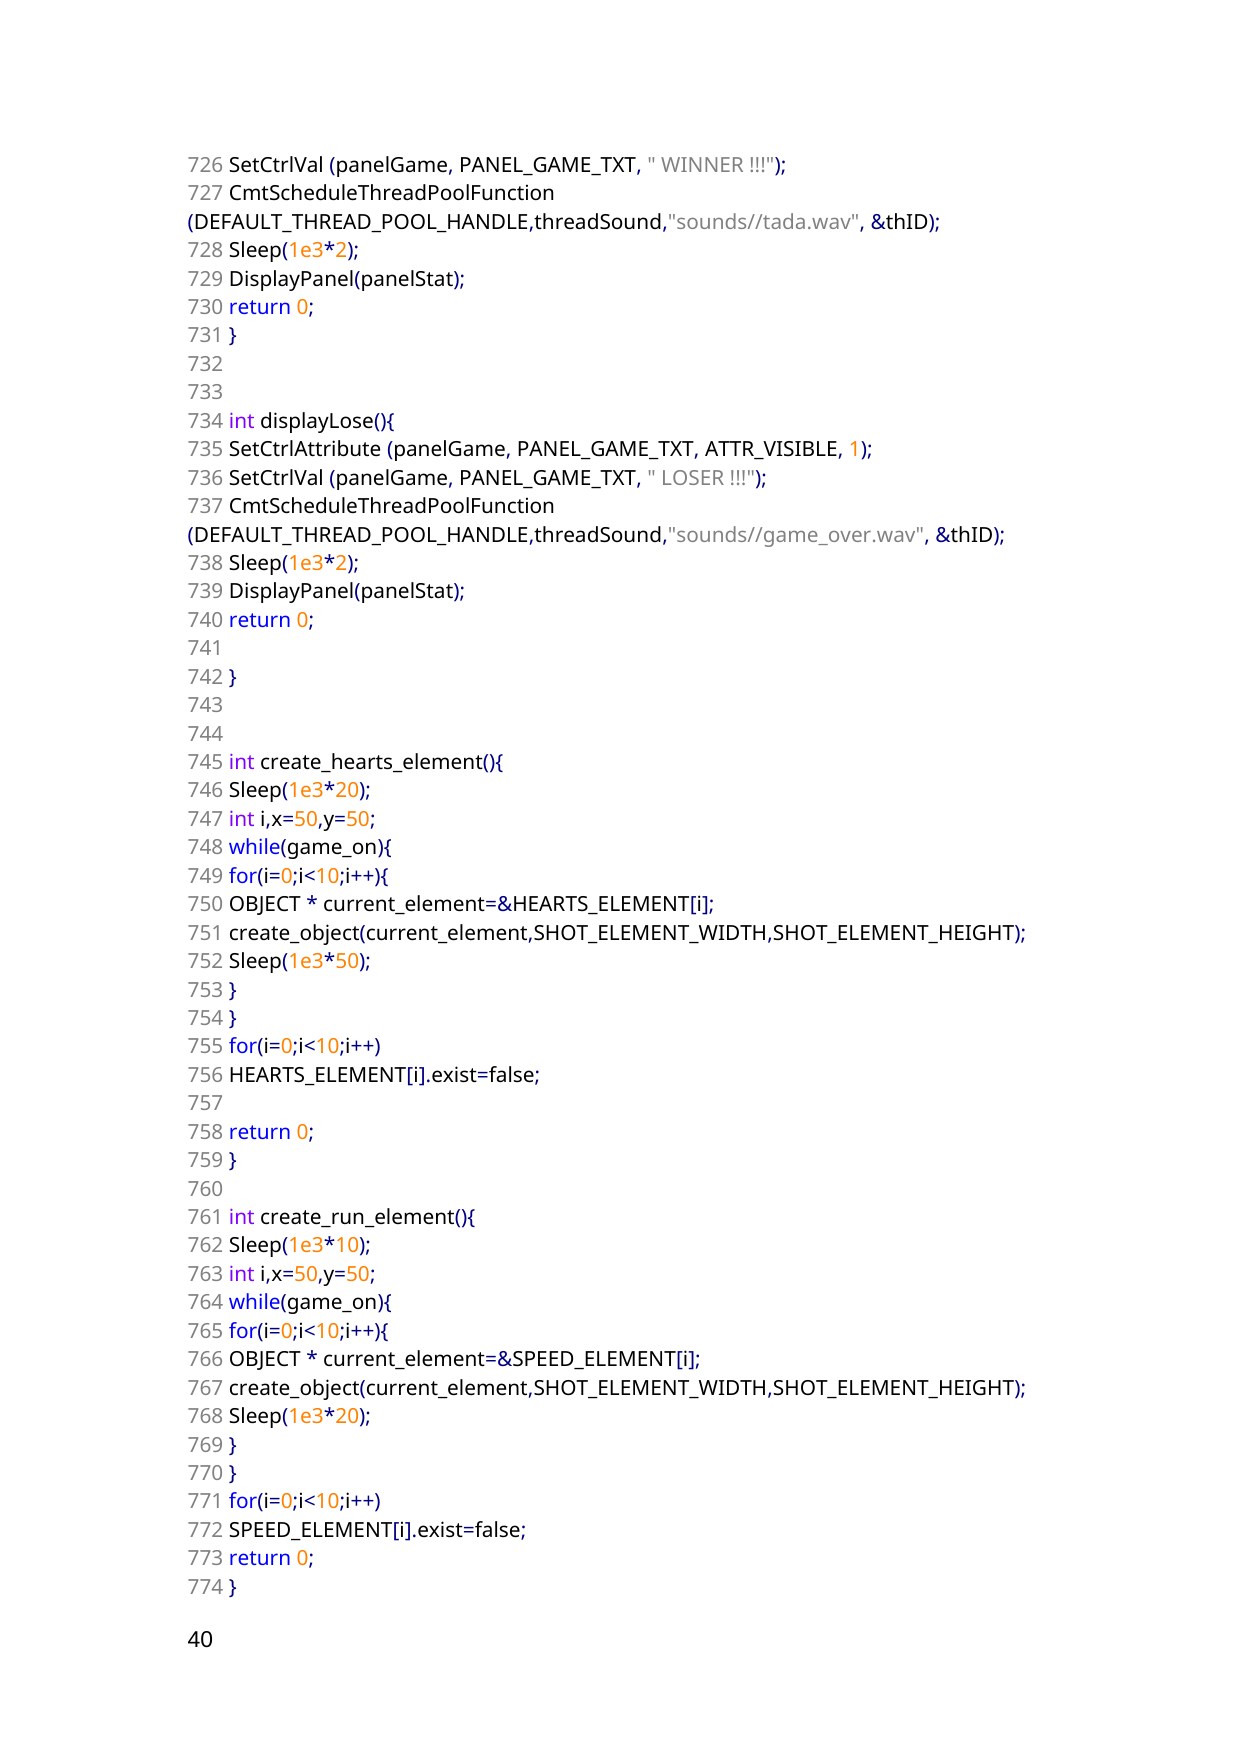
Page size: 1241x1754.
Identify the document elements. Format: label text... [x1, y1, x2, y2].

text 744 [187, 719, 1053, 747]
text 751 create_object(current_element,SHOT_ELEMENT_WIDTH,SHOT_ELEMENT_HEIGHT); [187, 918, 1053, 946]
text 756 HEARTS_ELEMENT[i].exist=false; [187, 1060, 1053, 1088]
text 764 while(game_on){ [187, 1287, 1053, 1316]
text 729 DisplayPanel(panelStat); [187, 264, 1053, 292]
text 726 SetCtrlVal (panelGame, PANEL_GAME_TXT, " WINNER !!!"); [187, 150, 1053, 178]
text 746 Sleep(1e3*20); [187, 776, 1053, 804]
text 750 OBJECT * current_element=&HEARTS_ELEMENT[i]; [187, 889, 1053, 918]
text 732 [187, 349, 1053, 377]
text 748 while(game_on){ [187, 832, 1053, 861]
text 755 for(i=0;i<10;i++) [187, 1032, 1053, 1060]
text 737 CmtScheduleThreadPoolFunction [187, 491, 1053, 520]
text 739 DisplayPanel(panelStat); [187, 577, 1053, 605]
text 774 } [187, 1572, 1053, 1600]
text 766 OBJECT * current_element=&SPEED_ELEMENT[i]; [187, 1344, 1053, 1373]
text 742 } [187, 662, 1053, 690]
text 752 Sleep(1e3*50); [187, 946, 1053, 975]
text 758 return 0; [187, 1117, 1053, 1145]
text 772 SPEED_ELEMENT[i].exist=false; [187, 1515, 1053, 1543]
text 736 SetCtrlVal (panelGame, PANEL_GAME_TXT, " LOSER !!!"); [187, 463, 1053, 491]
text 743 [187, 690, 1053, 719]
text 760 [187, 1174, 1053, 1202]
text 769 } [187, 1430, 1053, 1458]
text 734 int displayLose(){ [187, 406, 1053, 434]
text 770 } [187, 1458, 1053, 1487]
text (DEFAULT_THREAD_POOL_HANDLE,threadSound,"sounds//tada.wav", &thID); [187, 207, 1053, 235]
text 727 CmtScheduleThreadPoolFunction [187, 178, 1053, 207]
text 765 for(i=0;i<10;i++){ [187, 1316, 1053, 1344]
text 735 SetCtrlAttribute (panelGame, PANEL_GAME_TXT, ATTR_VISIBLE, 1); [187, 434, 1053, 463]
text 749 for(i=0;i<10;i++){ [187, 861, 1053, 889]
text 745 int create_hearts_element(){ [187, 747, 1053, 776]
text 768 Sleep(1e3*20); [187, 1401, 1053, 1430]
text 773 return 0; [187, 1543, 1053, 1572]
text 761 int create_run_element(){ [187, 1202, 1053, 1231]
text 730 return 0; [187, 292, 1053, 321]
text 738 Sleep(1e3*2); [187, 548, 1053, 577]
text 757 [187, 1088, 1053, 1117]
text 762 Sleep(1e3*10); [187, 1231, 1053, 1259]
text 741 [187, 633, 1053, 662]
text (DEFAULT_THREAD_POOL_HANDLE,threadSound,"sounds//game_over.wav", &thID); [187, 520, 1053, 548]
text 754 } [187, 1003, 1053, 1032]
text 763 int i,x=50,y=50; [187, 1259, 1053, 1287]
text 728 Sleep(1e3*2); [187, 235, 1053, 264]
text 731 } [187, 321, 1053, 349]
text 759 } [187, 1145, 1053, 1174]
text 740 return 0; [187, 605, 1053, 633]
text 747 int i,x=50,y=50; [187, 804, 1053, 832]
text 733 [187, 377, 1053, 406]
text 753 } [187, 975, 1053, 1003]
text 771 for(i=0;i<10;i++) [187, 1487, 1053, 1515]
text 767 create_object(current_element,SHOT_ELEMENT_WIDTH,SHOT_ELEMENT_HEIGHT); [187, 1373, 1053, 1401]
